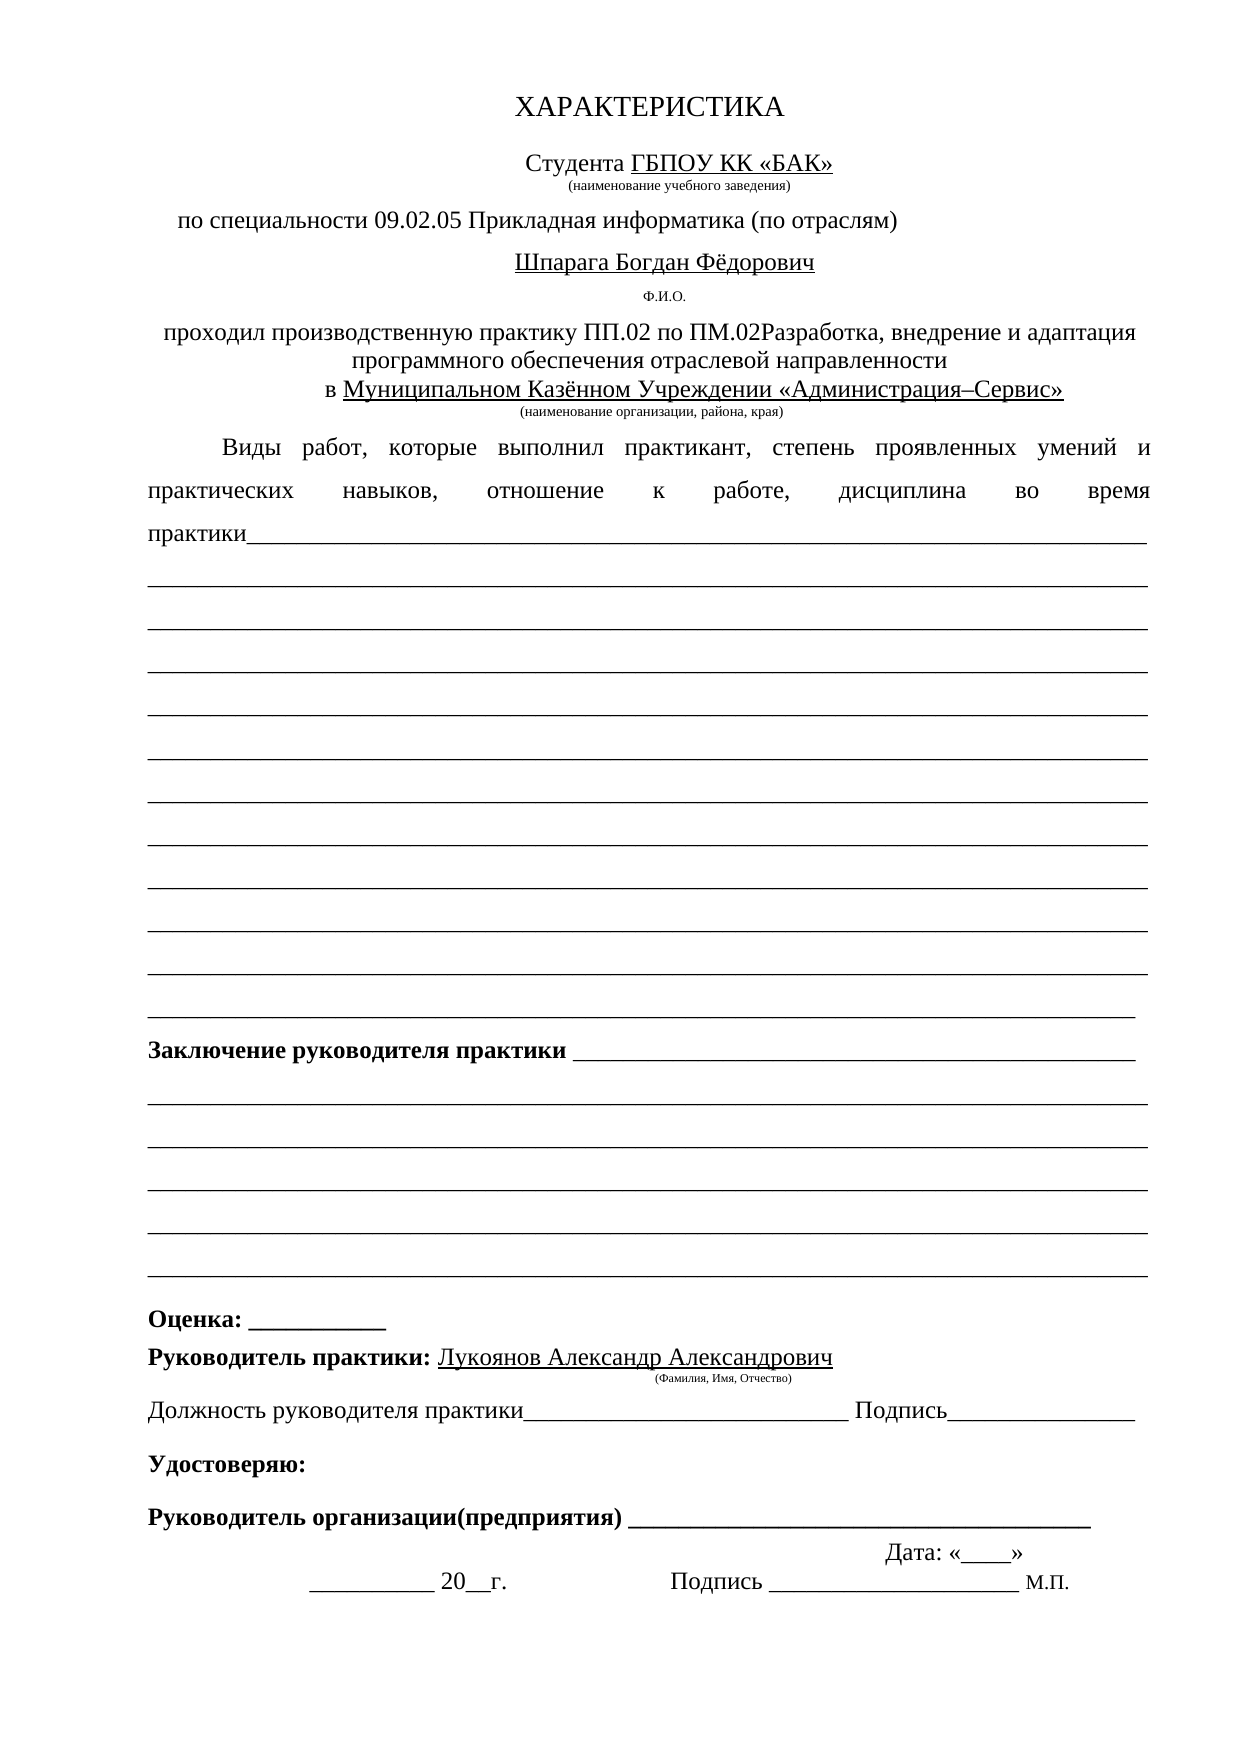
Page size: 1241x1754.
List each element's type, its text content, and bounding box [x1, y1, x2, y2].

subtitle Руководитель организации(предприятия) _____________________________________ [148, 1502, 1152, 1531]
subtitle Удостоверяю: [148, 1449, 1152, 1477]
text Оценка: ___________ [148, 1304, 1152, 1333]
text Руководитель практики: Лукоянов Александр Александрович [148, 1342, 1152, 1371]
text по специальности 09.02.05 Прикладная информатика (по отраслям) [177, 206, 1152, 234]
text (наименование организации, района, края) [148, 403, 1152, 432]
text Шпарага Богдан Фёдорович [177, 247, 1152, 276]
text в Муниципальном Казённом Учреждении «Администрация–Сервис» [236, 374, 1152, 403]
text Виды работ, которые выполнил практикант, степень проявленных умений и практических навыков, отношение к работе, дисциплина во время практики_______________________________________________________________________________________________________________________________________________________________________________________________________________________________________________________________________________________________________________________________________________________________________________________________________________________________________________________________________________________________________________________________________________________________________________________________________________________________________________________________________________________________________________________________________________________________________________________________________________________________________________________________________________________________________________________________________________________________________________________ [148, 432, 1152, 1021]
text (наименование учебного заведения) [148, 177, 1152, 206]
text Заключение руководителя практики _____________________________________________ [148, 1036, 1152, 1064]
text Дата: «____» __________ 20__г. Подпись ____________________ М.П. [309, 1537, 1152, 1595]
text ________________________________________________________________________________________________________________________________________________________________________________________________________________________________________________ [148, 1079, 1152, 1194]
text Должность руководителя практики__________________________ Подпись_______________ [148, 1395, 1152, 1424]
text проходил производственную практику ПП.02 по ПМ.02Разработка, внедрение и адаптация программного обеспечения отраслевой направленности [148, 317, 1152, 374]
text ________________________________________________________________________________________________________________________________________________________________ [148, 1208, 1152, 1280]
text (Фамилия, Имя, Отчество) [148, 1371, 1152, 1395]
text ХАРАКТЕРИСТИКА [148, 89, 1152, 122]
text Студента ГБПОУ КК «БАК» [148, 148, 1152, 177]
text Ф.И.О. [177, 288, 1152, 317]
